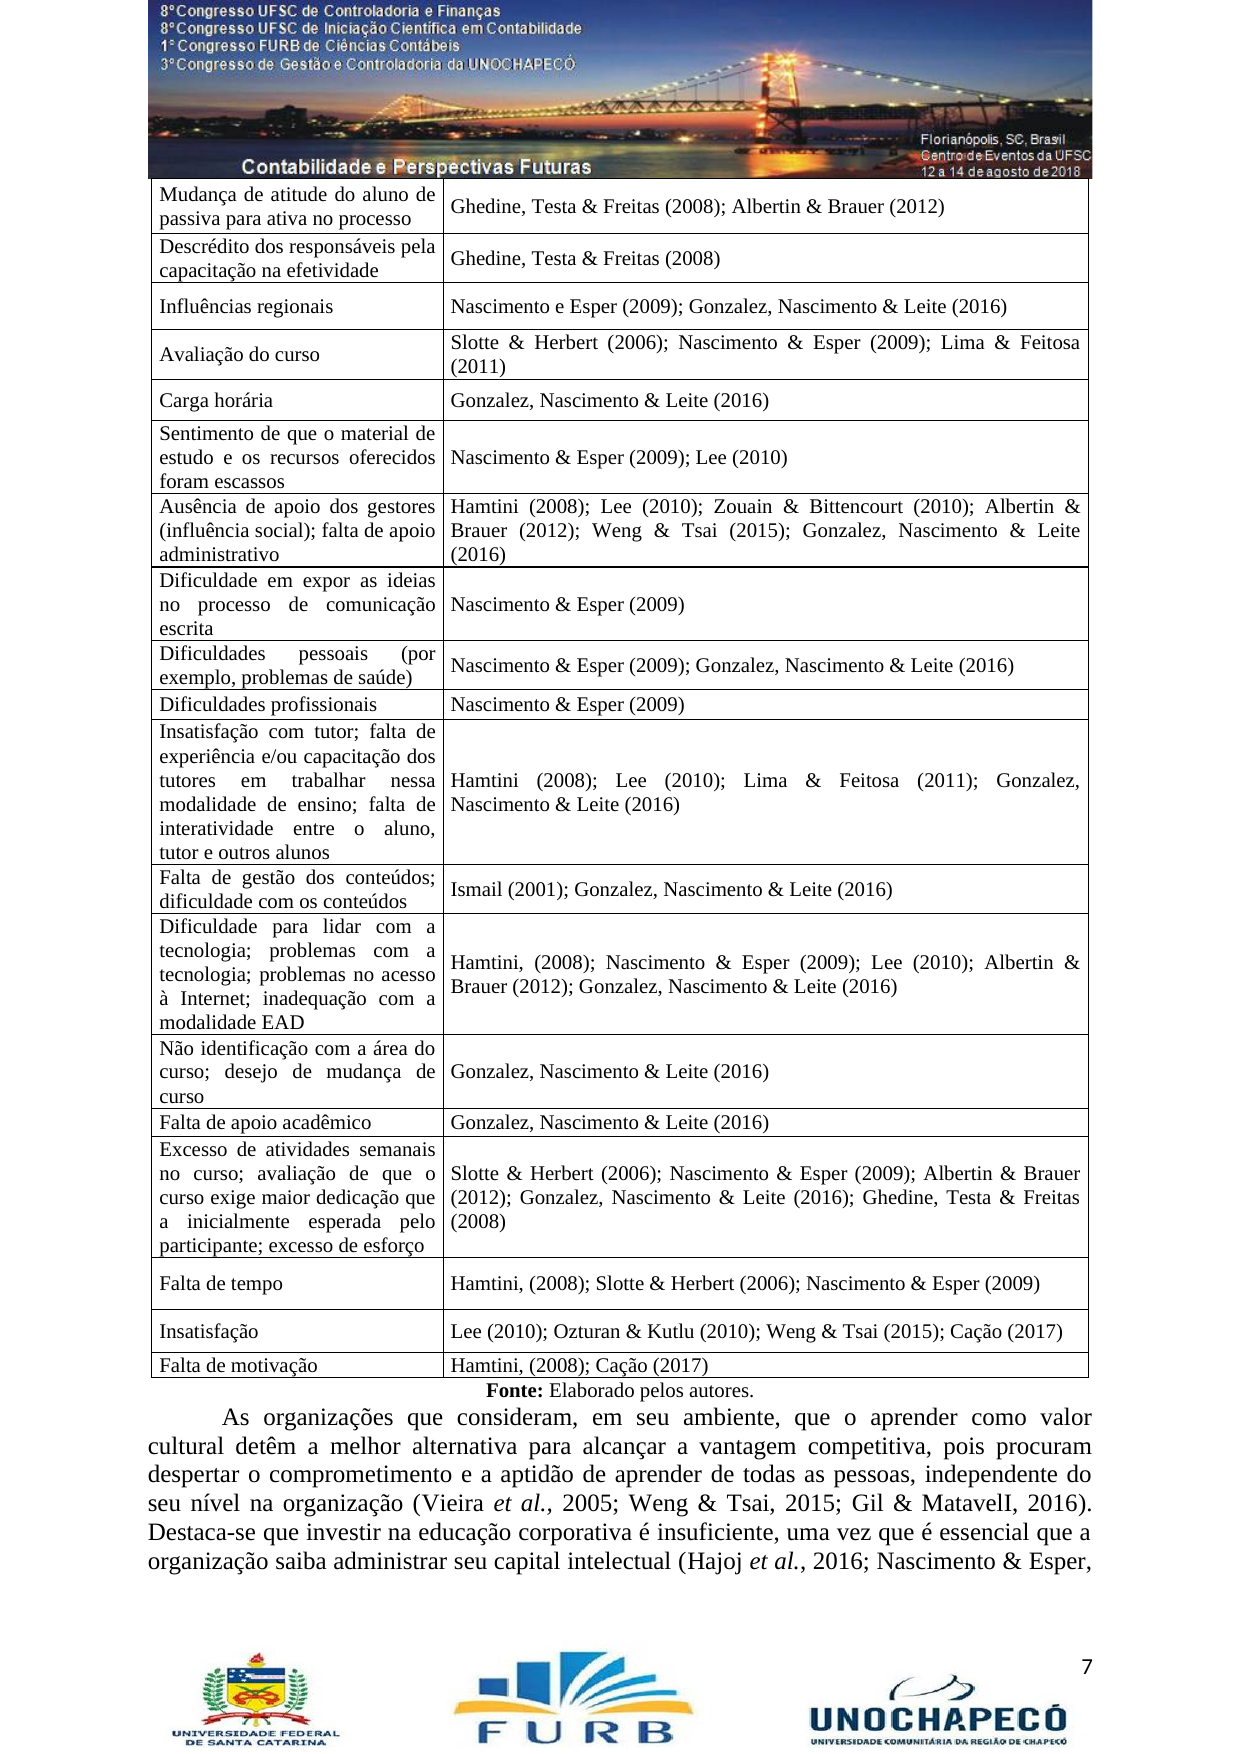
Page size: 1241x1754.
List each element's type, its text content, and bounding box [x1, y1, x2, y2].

table_cell Falta de tempo [152, 1258, 443, 1308]
table_cell Falta de apoio acadêmico [152, 1109, 443, 1136]
table_cell Lee (2010); Ozturan & Kutlu (2010); Weng & Tsai (2015); Cação (2017) [444, 1310, 1088, 1352]
table_cell Falta de gestão dos conteúdos; dificuldade com os conteúdos [152, 865, 443, 913]
table_cell Descrédito dos responsáveis pela capacitação na efetividade [152, 234, 443, 282]
table_cell Ghedine, Testa & Freitas (2008); Albertin & Brauer (2012) [444, 179, 1088, 233]
table_cell Gonzalez, Nascimento & Leite (2016) [444, 1035, 1088, 1108]
table_cell Excesso de atividades semanais no curso; avaliação de que o curso exige maior dedicação que a inicialmente esperada pelo participante; excesso de esforço [152, 1137, 443, 1257]
table_cell Influências regionais [152, 283, 443, 328]
table_cell Gonzalez, Nascimento & Leite (2016) [444, 1109, 1088, 1136]
picture [162, 1640, 1075, 1748]
table_cell Insatisfação com tutor; falta de experiência e/ou capacitação dos tutores em trabalhar nessa modalidade de ensino; falta de interatividade entre o aluno, tutor e outros alunos [152, 720, 443, 864]
table_cell Avaliação do curso [152, 330, 443, 379]
table_cell Hamtini (2008); Lee (2010); Zouain & Bittencourt (2010); Albertin & Brauer (2012); Weng & Tsai (2015); Gonzalez, Nascimento & Leite (2016) [444, 494, 1088, 566]
table_cell Nascimento & Esper (2009); Lee (2010) [444, 421, 1088, 493]
table_cell Hamtini, (2008); Cação (2017) [444, 1353, 1088, 1377]
table_cell Nascimento & Esper (2009) [444, 690, 1088, 718]
table_cell Hamtini (2008); Lee (2010); Lima & Feitosa (2011); Gonzalez, Nascimento & Leite (2016) [444, 720, 1088, 864]
table_cell Ausência de apoio dos gestores (influência social); falta de apoio administrativo [152, 494, 443, 566]
table_cell Não identificação com a área do curso; desejo de mudança de curso [152, 1035, 443, 1108]
text Fonte: Elaborado pelos autores. [148, 1378, 1092, 1402]
table_cell Mudança de atitude do aluno de passiva para ativa no processo [152, 179, 443, 233]
table_cell Dificuldade para lidar com a tecnologia; problemas com a tecnologia; problemas no acesso à Internet; inadequação com a modalidade EAD [152, 914, 443, 1034]
table_cell Dificuldades profissionais [152, 690, 443, 718]
table_cell Falta de motivação [152, 1353, 443, 1377]
table_cell Carga horária [152, 380, 443, 420]
table_cell Gonzalez, Nascimento & Leite (2016) [444, 380, 1088, 420]
table_cell Ghedine, Testa & Freitas (2008) [444, 234, 1088, 282]
table_cell Slotte & Herbert (2006); Nascimento & Esper (2009); Albertin & Brauer (2012); Gonzalez, Nascimento & Leite (2016); Ghedine, Testa & Freitas (2008) [444, 1137, 1088, 1257]
table_cell Hamtini, (2008); Nascimento & Esper (2009); Lee (2010); Albertin & Brauer (2012); Gonzalez, Nascimento & Leite (2016) [444, 914, 1088, 1034]
table_cell Dificuldades pessoais (por exemplo, problemas de saúde) [152, 641, 443, 689]
picture [148, 0, 1093, 179]
table_cell Nascimento & Esper (2009); Gonzalez, Nascimento & Leite (2016) [444, 641, 1088, 689]
table_cell Nascimento e Esper (2009); Gonzalez, Nascimento & Leite (2016) [444, 283, 1088, 328]
table_cell Dificuldade em expor as ideias no processo de comunicação escrita [152, 568, 443, 640]
table_cell Sentimento de que o material de estudo e os recursos oferecidos foram escassos [152, 421, 443, 493]
table_cell Slotte & Herbert (2006); Nascimento & Esper (2009); Lima & Feitosa (2011) [444, 330, 1088, 379]
table_cell Nascimento & Esper (2009) [444, 568, 1088, 640]
table_cell Hamtini, (2008); Slotte & Herbert (2006); Nascimento & Esper (2009) [444, 1258, 1088, 1308]
table_cell Insatisfação [152, 1310, 443, 1352]
table_cell Ismail (2001); Gonzalez, Nascimento & Leite (2016) [444, 865, 1088, 913]
